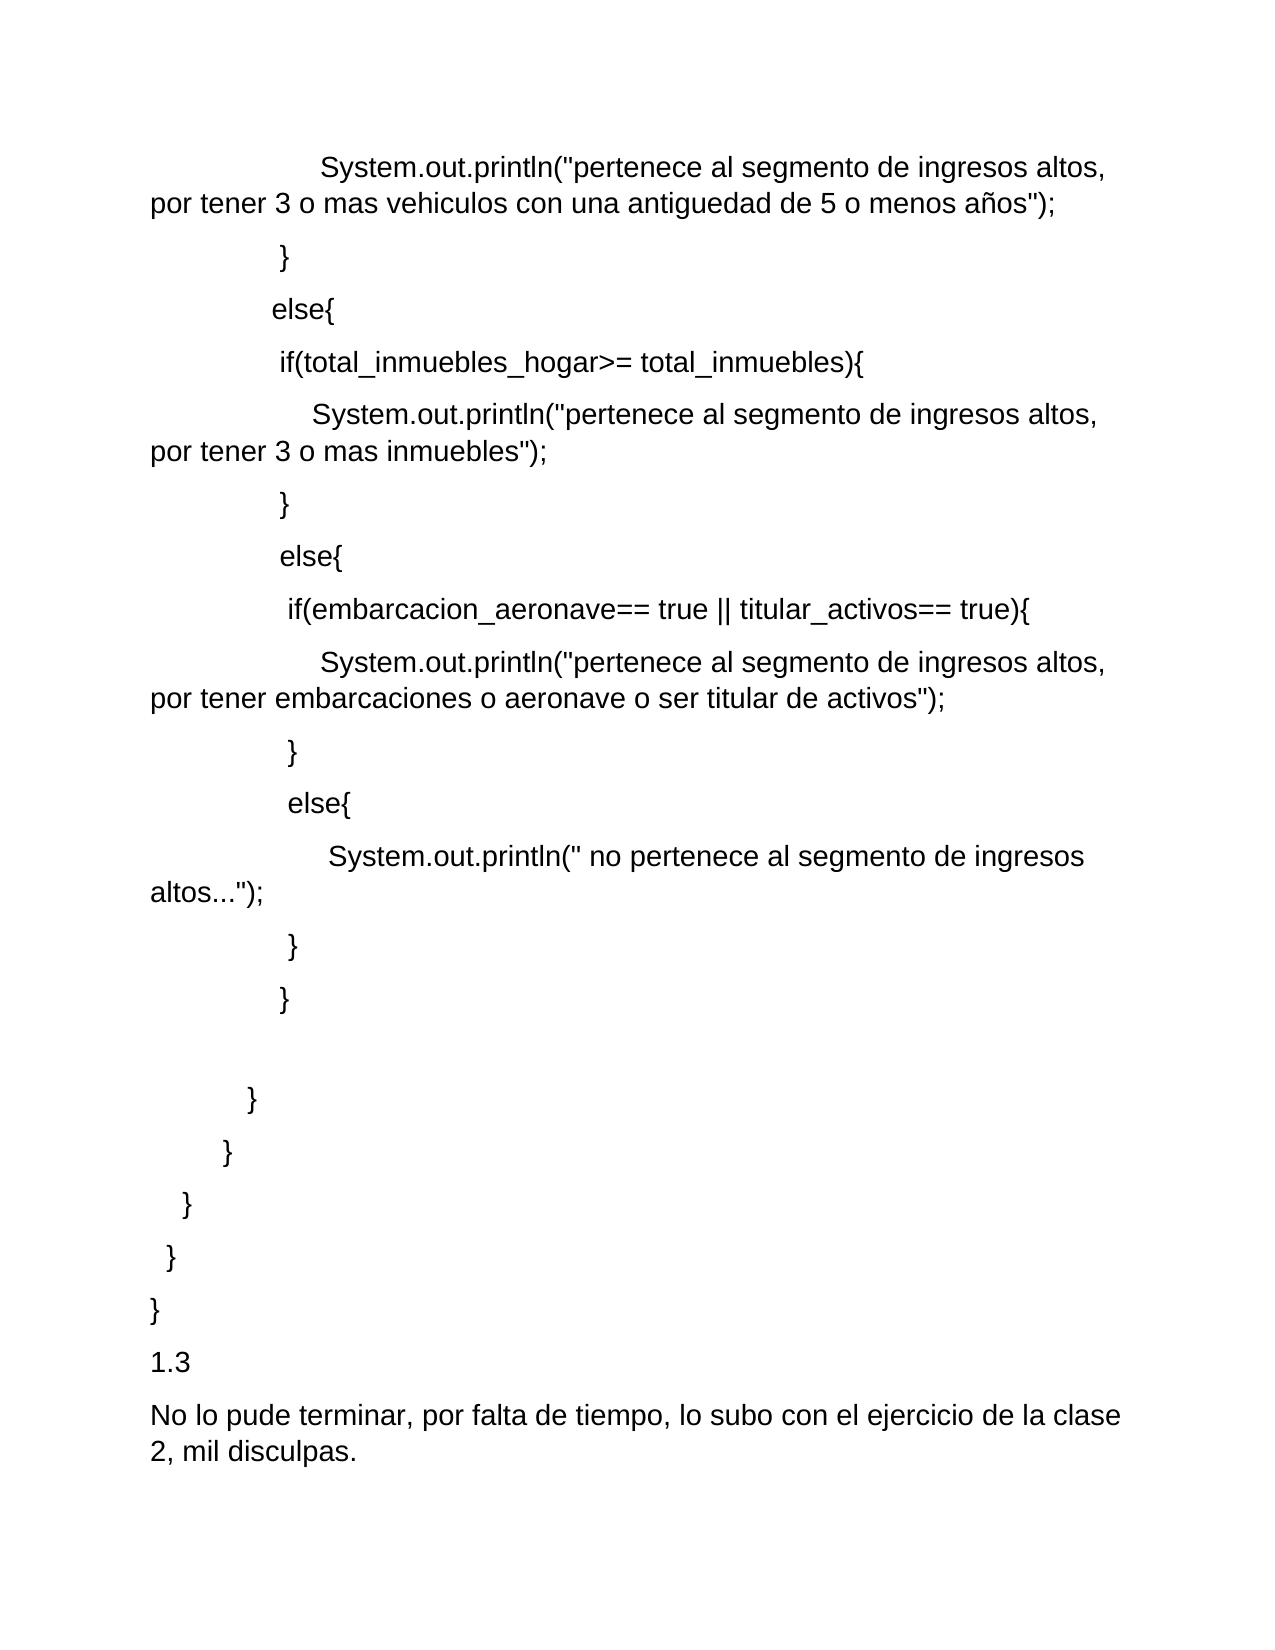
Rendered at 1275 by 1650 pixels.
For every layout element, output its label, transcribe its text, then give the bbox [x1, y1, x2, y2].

text System.out.println("pertenece al segmento de ingresos altos, por tener 3 o mas vehiculos con una antiguedad de 5 o menos años"); [150, 150, 1125, 220]
text else{ [150, 292, 1125, 325]
text System.out.println("pertenece al segmento de ingresos altos, por tener 3 o mas inmuebles"); [150, 397, 1125, 467]
text } [150, 1292, 1125, 1326]
text } [150, 928, 1125, 962]
text 1.3 [150, 1345, 1125, 1378]
text System.out.println(" no pertenece al segmento de ingresos altos..."); [150, 839, 1125, 909]
text } [150, 1239, 1125, 1273]
text if(embarcacion_aeronave== true || titular_activos== true){ [150, 592, 1125, 626]
text else{ [150, 787, 1125, 820]
text } [150, 1081, 1125, 1114]
text } [150, 734, 1125, 767]
text } [150, 1186, 1125, 1220]
text if(total_inmuebles_hogar>= total_inmuebles){ [150, 344, 1125, 378]
text } [150, 486, 1125, 520]
text System.out.println("pertenece al segmento de ingresos altos, por tener embarcaciones o aeronave o ser titular de activos"); [150, 645, 1125, 714]
text else{ [150, 539, 1125, 573]
text } [150, 239, 1125, 272]
text } [150, 981, 1125, 1015]
text } [150, 1134, 1125, 1167]
text No lo pude terminar, por falta de tiempo, lo subo con el ejercicio de la clase 2, mil disculpas. [150, 1398, 1125, 1467]
